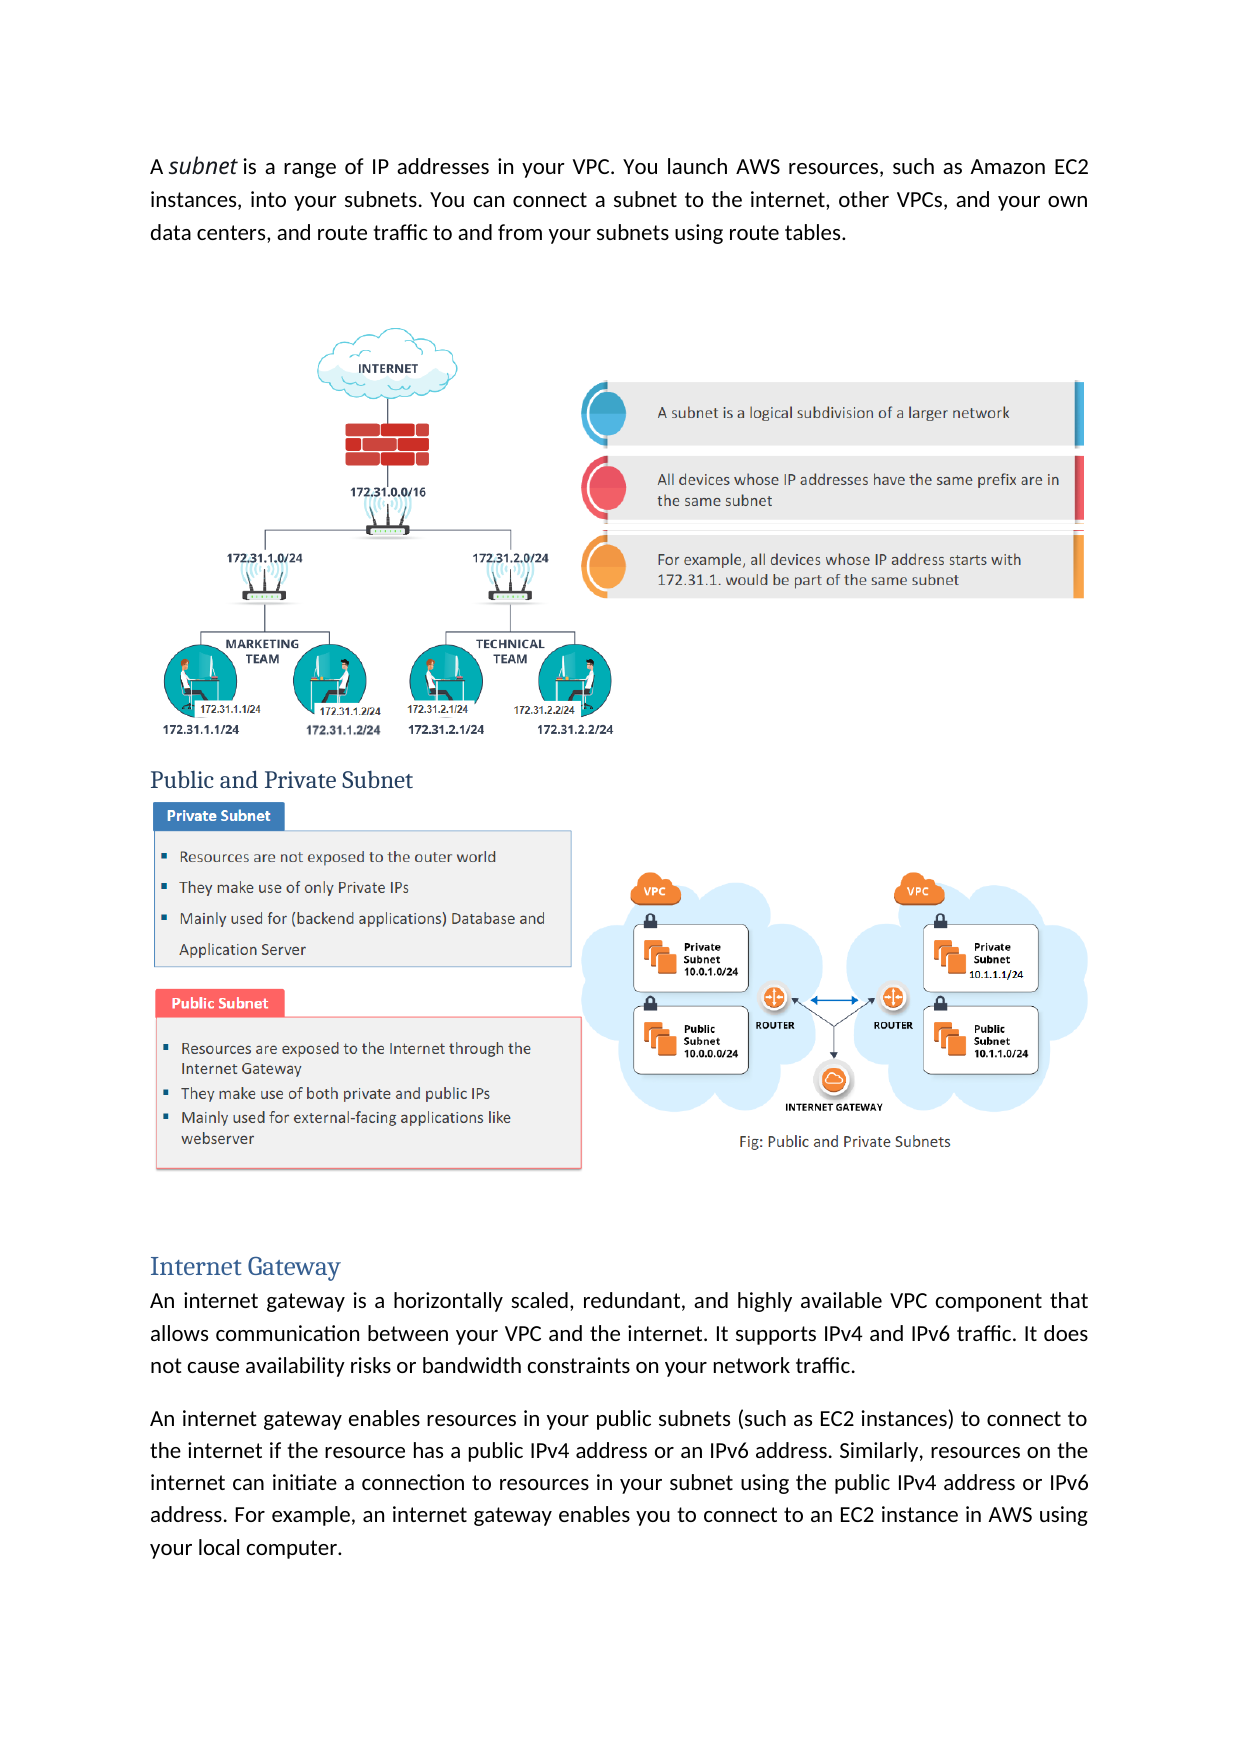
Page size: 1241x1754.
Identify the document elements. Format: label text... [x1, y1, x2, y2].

text An internet gateway is a horizontally scaled, redundant, and highly available VPC component that allows communication between your VPC and the internet. It supports IPv4 and IPv6 traffic. It does not cause availability risks or bandwidth constraints on your network traffic. [150, 1287, 1090, 1379]
text A subnet is a range of IP addresses in your VPC. You launch AWS resources, such as Amazon EC2 instances, into your subnets. You can connect a subnet to the internet, other VPCs, and your own data centers, and route traffic to and from your subnets using route tables. [150, 150, 1090, 246]
subtitle Public and Private Subnet [150, 766, 1090, 795]
picture [150, 799, 1090, 1173]
text An internet gateway enables resources in your public subnets (such as EC2 instances) to connect to the internet if the resource has a public IPv4 address or an IPv6 address. Similarly, resources on the internet can initiate a connection to resources in your subnet using the public IPv4 address or IPv6 address. For example, an internet gateway enables you to connect to an EC2 instance in AWS using your local computer. [150, 1404, 1090, 1561]
subtitle Internet Gateway [150, 1251, 1090, 1282]
picture [150, 323, 1090, 742]
